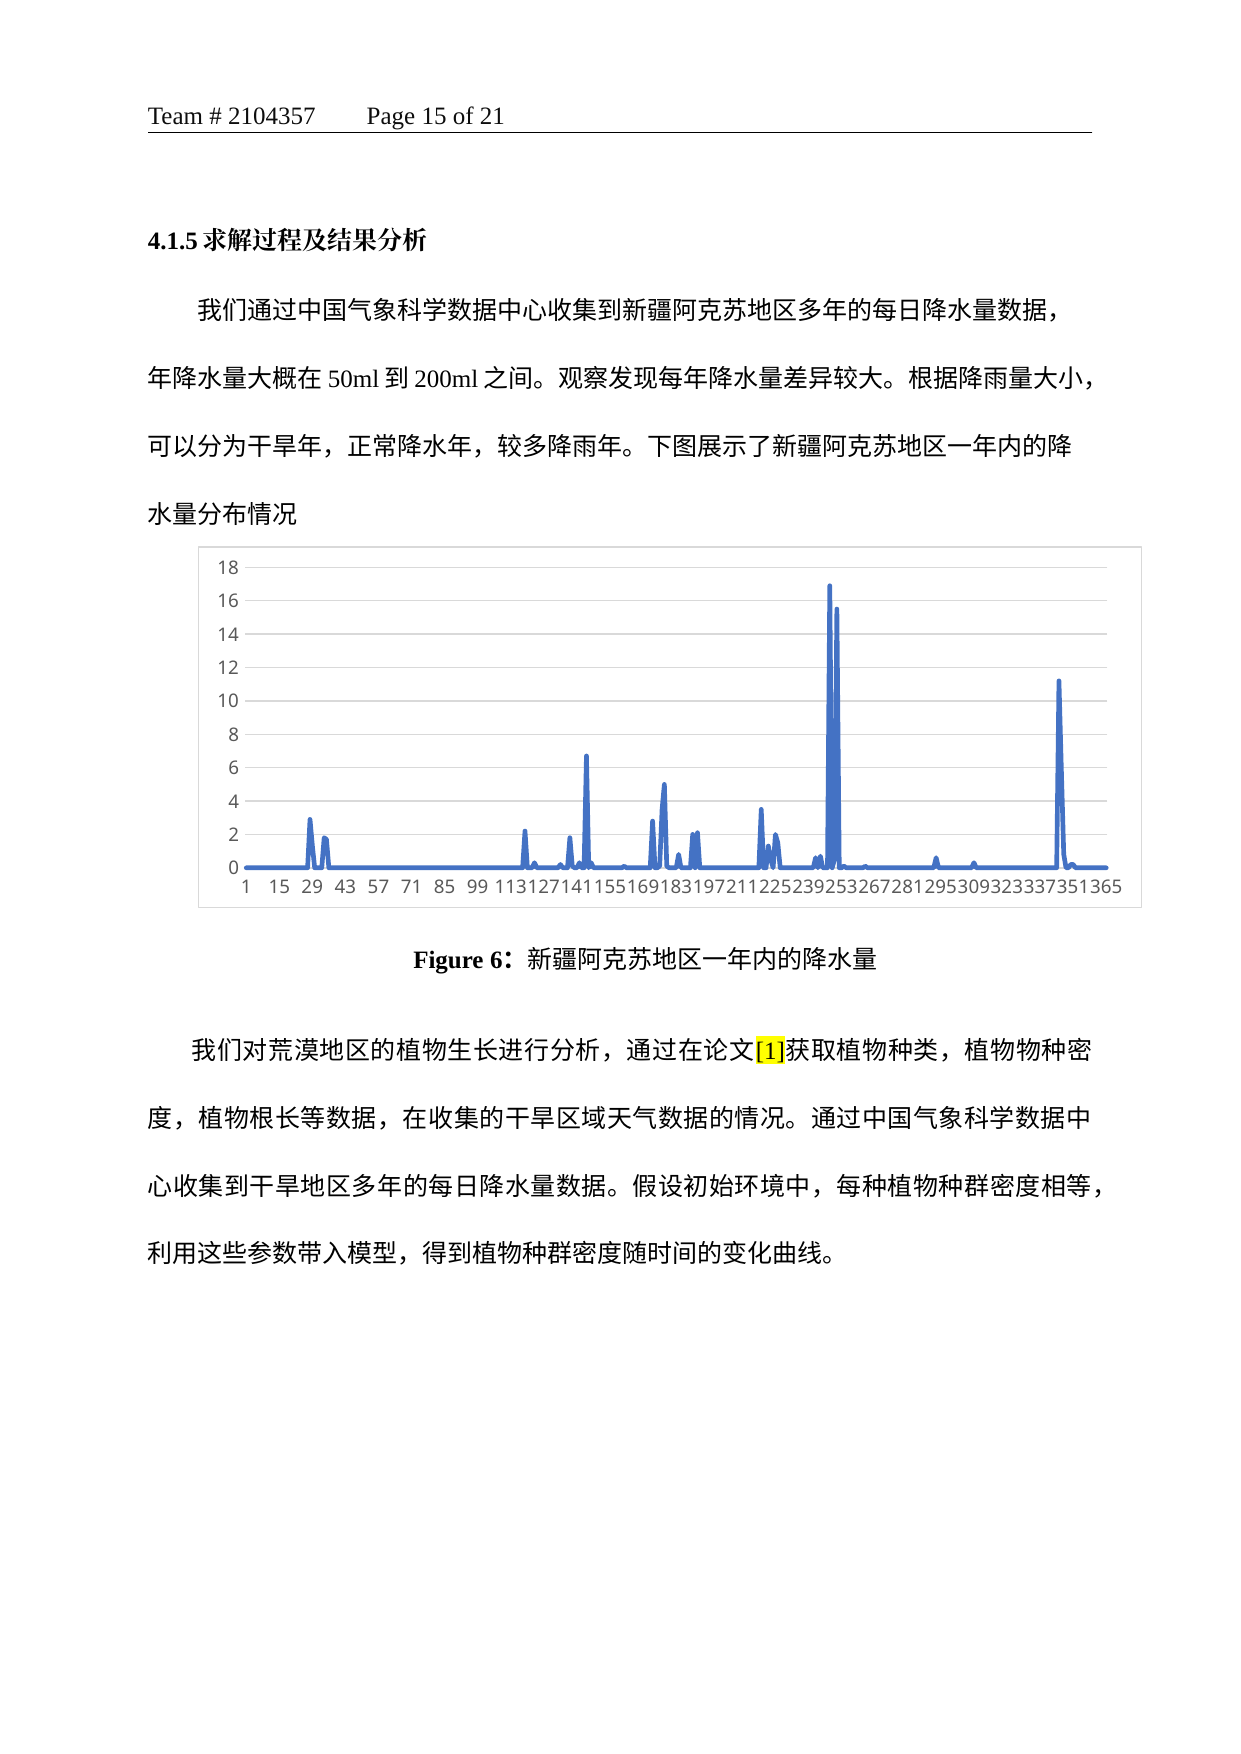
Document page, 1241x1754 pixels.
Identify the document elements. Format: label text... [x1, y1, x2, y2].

text 我们对荒漠地区的植物生长进行分析，通过在论文[1]获取植物种类，植物物种密度，植物根长等数据，在收集的干旱区域天气数据的情况。通过中国气象科学数据中心收集到干旱地区多年的每日降水量数据。假设初始环境中，每种植物种群密度相等，利用这些参数带入模型，得到植物种群密度随时间的变化曲线。 [148, 1014, 1092, 1286]
text Figure 6：新疆阿克苏地区一年内的降水量 [148, 924, 1092, 992]
text 我们通过中国气象科学数据中心收集到新疆阿克苏地区多年的每日降水量数据，年降水量大概在50ml到200ml之间。观察发现每年降水量差异较大。根据降雨量大小，可以分为干旱年，正常降水年，较多降雨年。下图展示了新疆阿克苏地区一年内的降水量分布情况 [148, 274, 1092, 546]
text 4.1.5求解过程及结果分析 [148, 224, 1092, 258]
